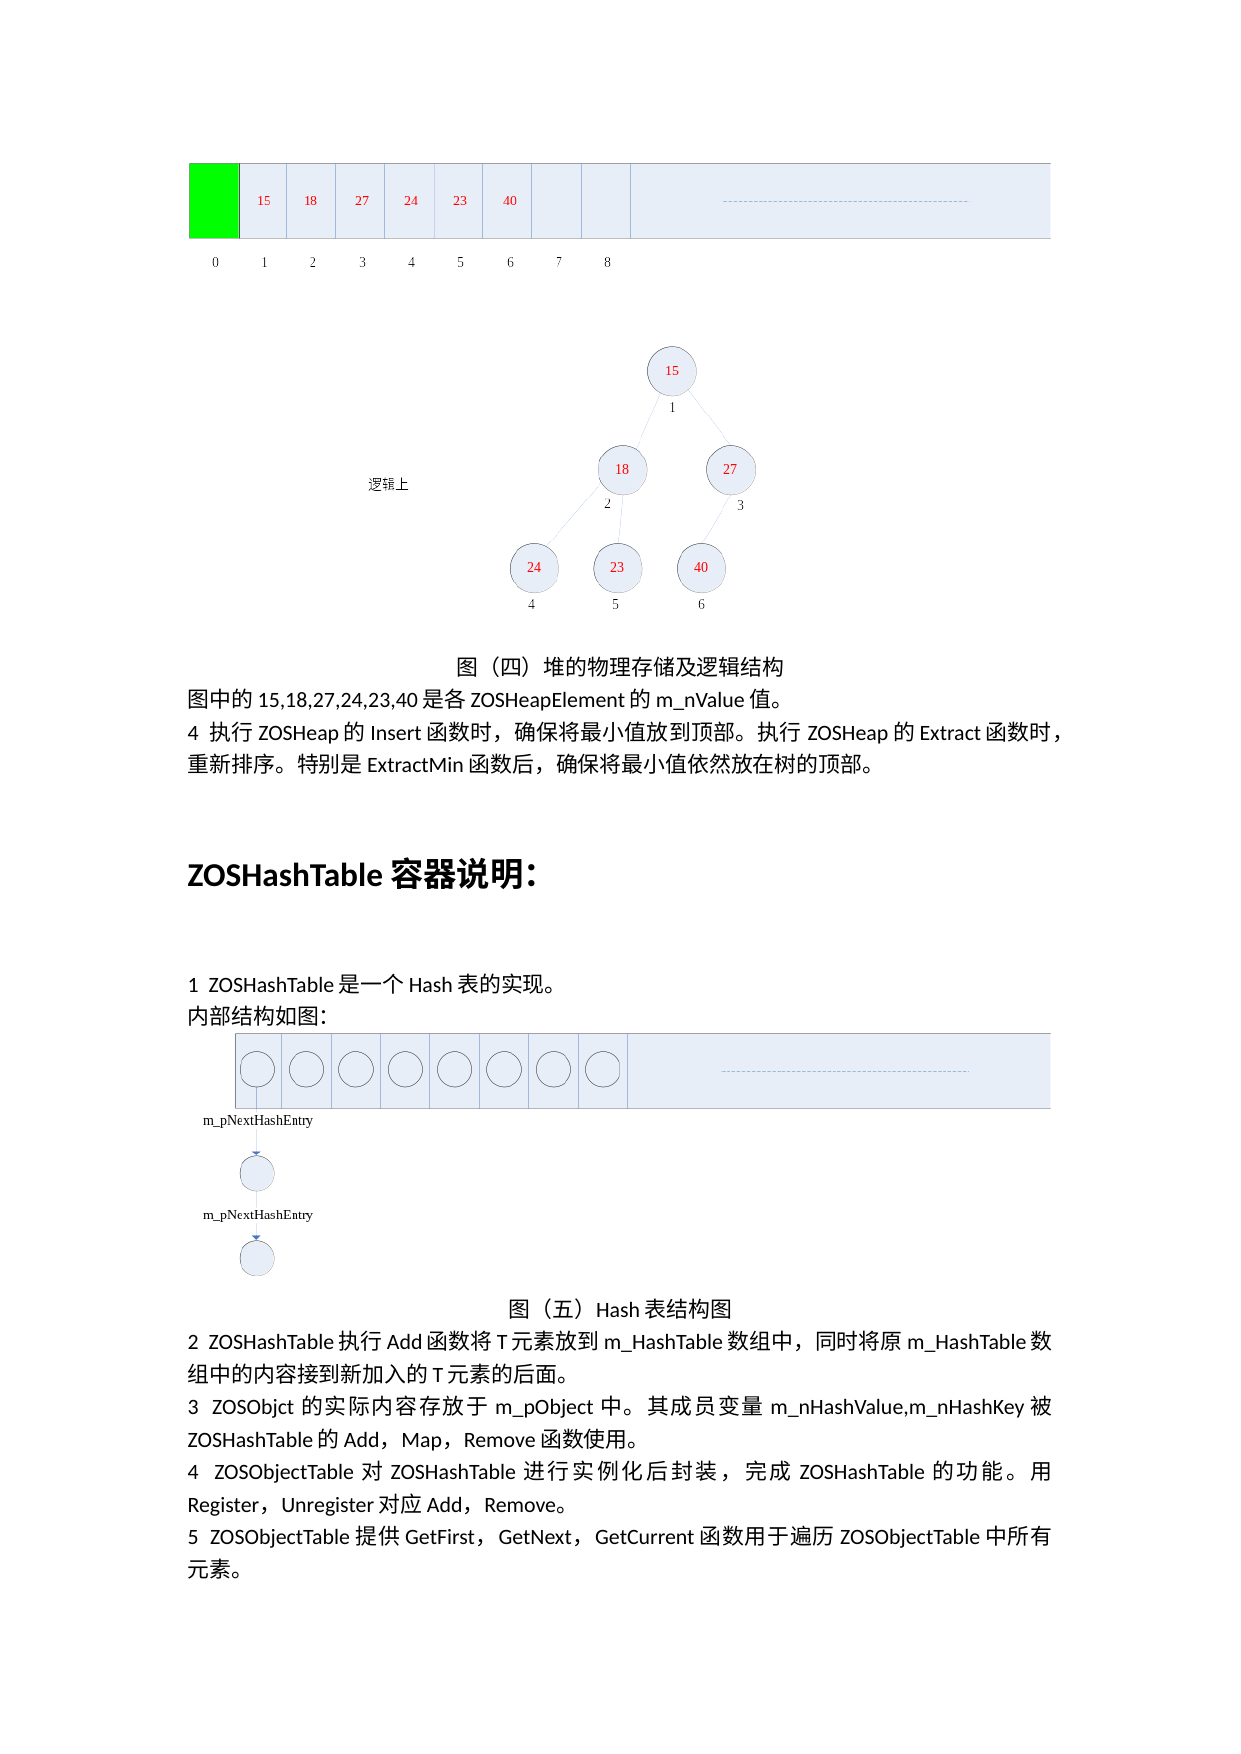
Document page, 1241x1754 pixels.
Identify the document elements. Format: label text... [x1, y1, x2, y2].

text 内部结构如图： [187, 999, 1053, 1031]
text 图（五）Hash表结构图 [187, 1291, 1053, 1324]
text 1 ZOSHashTable是一个Hash表的实现。 [187, 966, 1053, 999]
text 5 ZOSObjectTable提供GetFirst，GetNext，GetCurrent函数用于遍历ZOSObjectTable中所有元素。 [187, 1519, 1053, 1584]
text 4 ZOSObjectTable对ZOSHashTable进行实例化后封装，完成ZOSHashTable的功能。用Register，Unregister对应Add，Remove。 [187, 1454, 1053, 1519]
subtitle ZOSHashTable容器说明： [187, 839, 1053, 904]
text 图中的15,18,27,24,23,40是各ZOSHeapElement的m_nValue值。 [187, 682, 1053, 714]
text 4 执行ZOSHeap的Insert函数时，确保将最小值放到顶部。执行ZOSHeap的Extract函数时，重新排序。特别是ExtractMin函数后，确保将最小值依然放在树的顶部。 [187, 714, 1053, 779]
text 图（四）堆的物理存储及逻辑结构 [187, 649, 1053, 682]
text 2 ZOSHashTable执行Add函数将T元素放到m_HashTable数组中，同时将原m_HashTable数组中的内容接到新加入的T元素的后面。 [187, 1324, 1053, 1389]
text 3 ZOSObjct的实际内容存放于m_pObject中。其成员变量m_nHashValue,m_nHashKey被ZOSHashTable的Add，Map，Remove函数使用。 [187, 1389, 1053, 1454]
